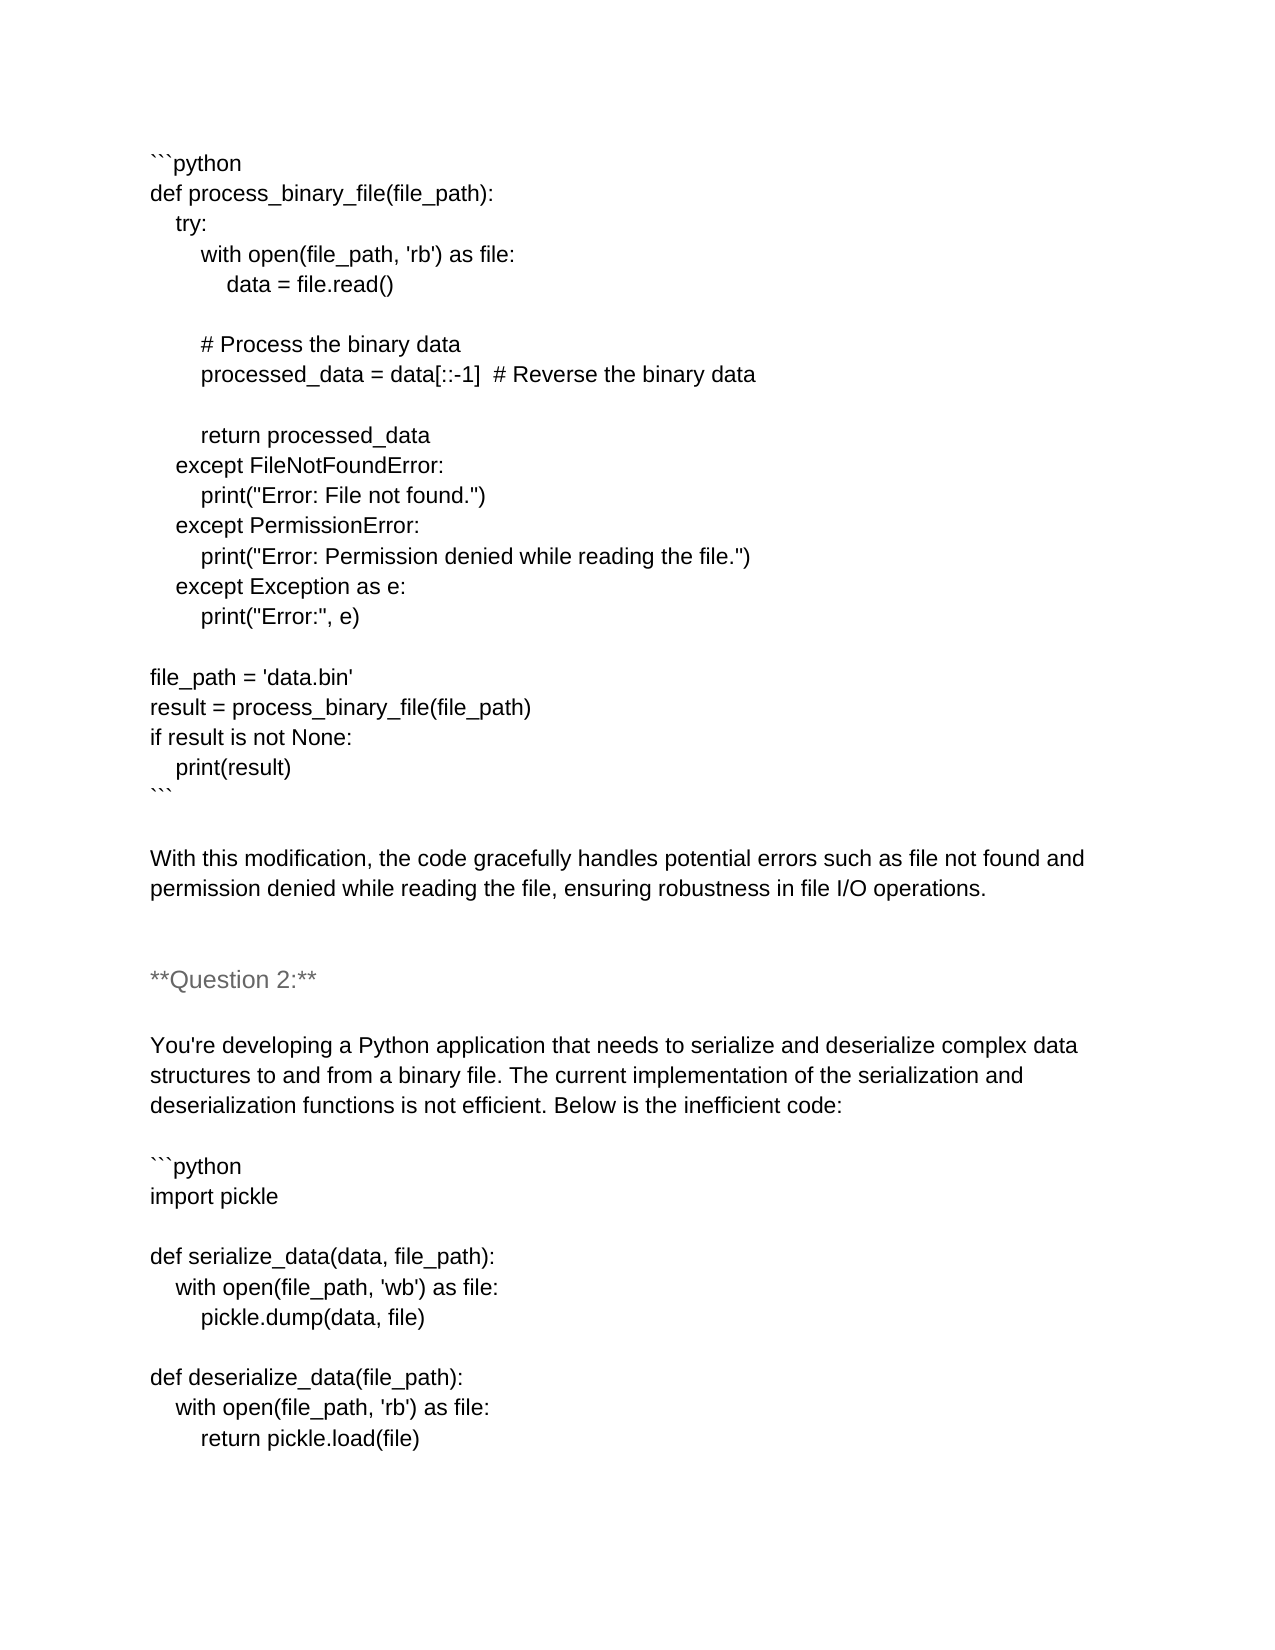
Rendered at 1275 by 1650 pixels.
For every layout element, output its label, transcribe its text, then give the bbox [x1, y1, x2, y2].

text except Exception as e: [150, 573, 1125, 599]
text You're developing a Python application that needs to serialize and deserialize complex data structures to and from a binary file. The current implementation of the serialization and deserialization functions is not efficient. Below is the inefficient code: [150, 1032, 1125, 1119]
text try: [150, 210, 1125, 237]
text pickle.dump(data, file) [150, 1304, 1125, 1330]
text return processed_data [150, 422, 1125, 448]
text if result is not None: [150, 724, 1125, 750]
text def serialize_data(data, file_path): [150, 1243, 1125, 1270]
text file_path = 'data.bin' [150, 663, 1125, 690]
text With this modification, the code gracefully handles potential errors such as file not found and permission denied while reading the file, ensuring robustness in file I/O operations. [150, 845, 1125, 901]
text data = file.read() [150, 271, 1125, 297]
text except PermissionError: [150, 512, 1125, 539]
text with open(file_path, 'rb') as file: [150, 1394, 1125, 1421]
text return pickle.load(file) [150, 1424, 1125, 1451]
text ```python [150, 150, 1125, 176]
subtitle **Question 2:** [150, 964, 1125, 993]
text def deserialize_data(file_path): [150, 1364, 1125, 1391]
text # Process the binary data [150, 331, 1125, 358]
text print("Error: File not found.") [150, 482, 1125, 509]
text print("Error: Permission denied while reading the file.") [150, 543, 1125, 569]
text ``` [150, 784, 1125, 811]
text except FileNotFoundError: [150, 452, 1125, 478]
text print(result) [150, 754, 1125, 781]
text processed_data = data[::-1] # Reverse the binary data [150, 361, 1125, 388]
text result = process_binary_file(file_path) [150, 694, 1125, 720]
text ```python [150, 1153, 1125, 1179]
text with open(file_path, 'rb') as file: [150, 241, 1125, 267]
text with open(file_path, 'wb') as file: [150, 1273, 1125, 1300]
text def process_binary_file(file_path): [150, 180, 1125, 207]
text import pickle [150, 1183, 1125, 1209]
text print("Error:", e) [150, 603, 1125, 629]
